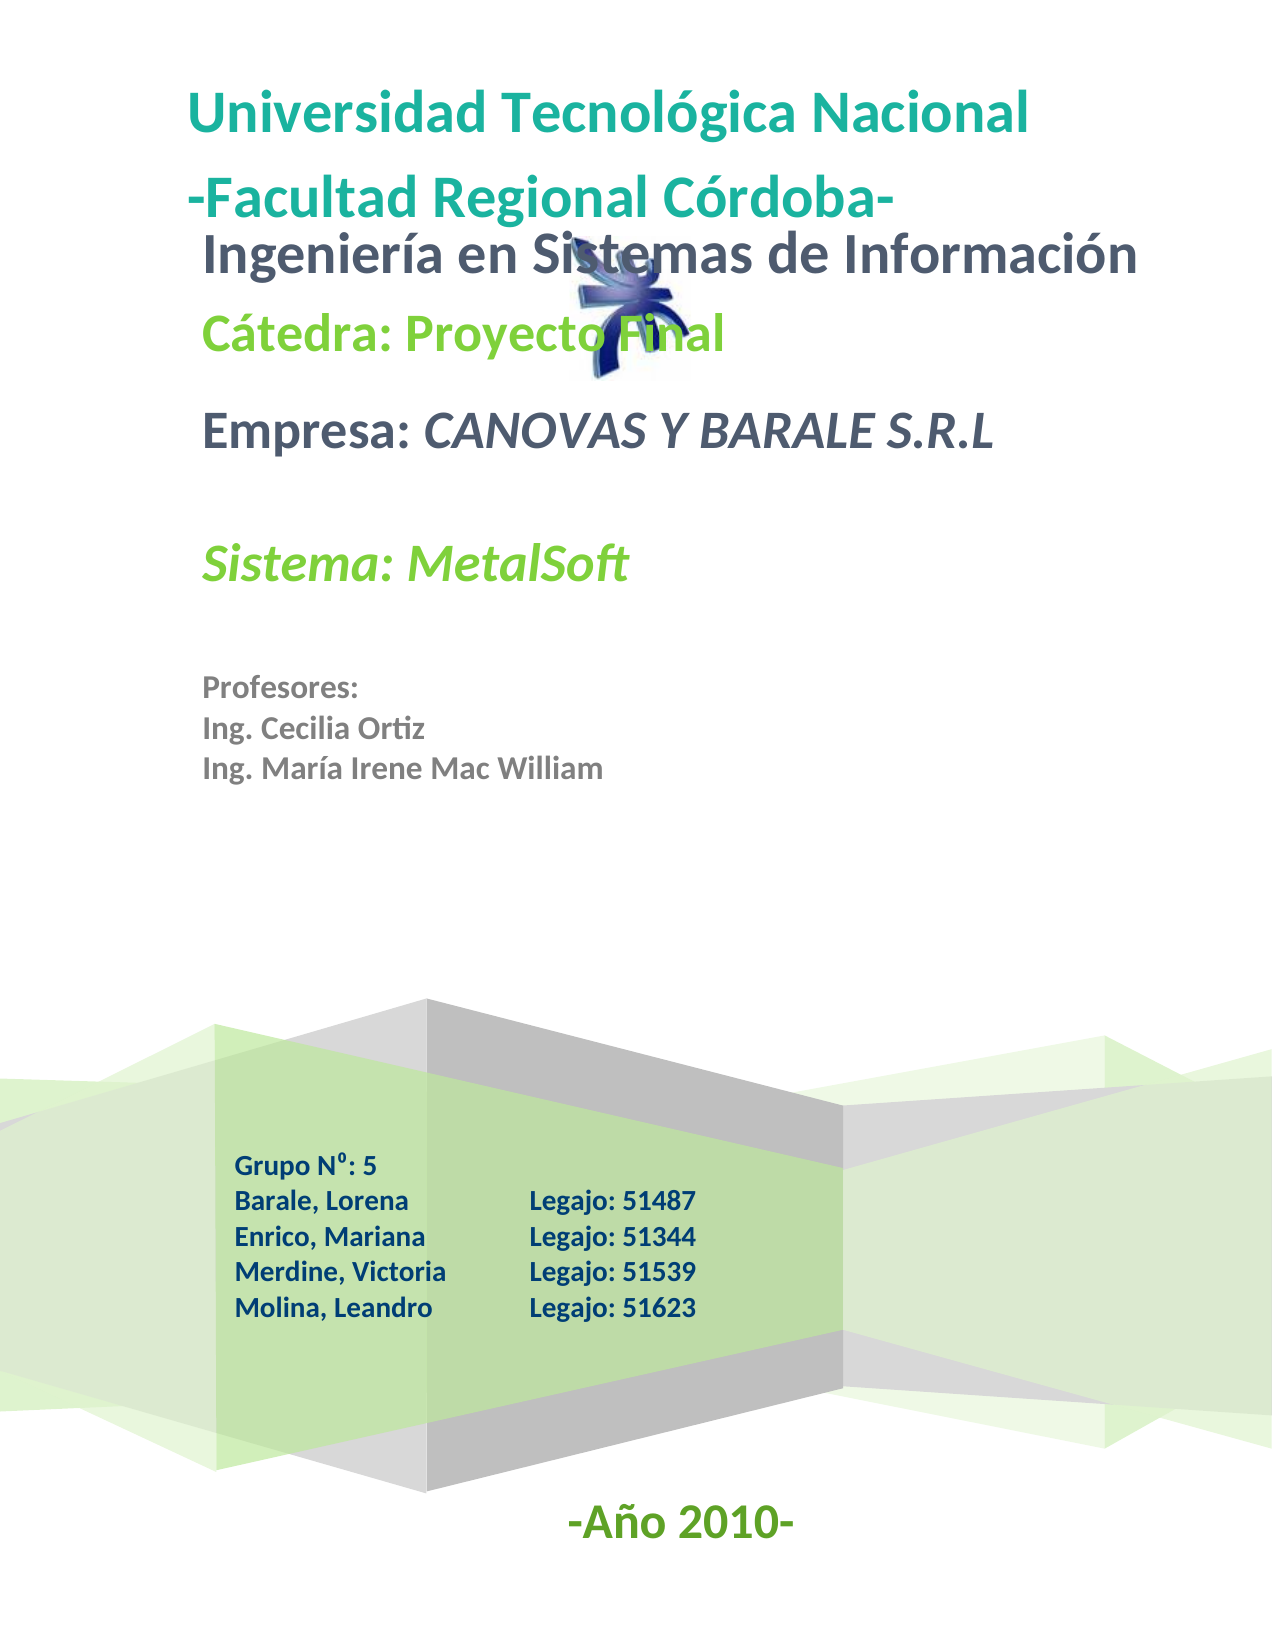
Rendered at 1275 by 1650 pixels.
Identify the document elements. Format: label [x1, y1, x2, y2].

picture [569, 236, 692, 381]
